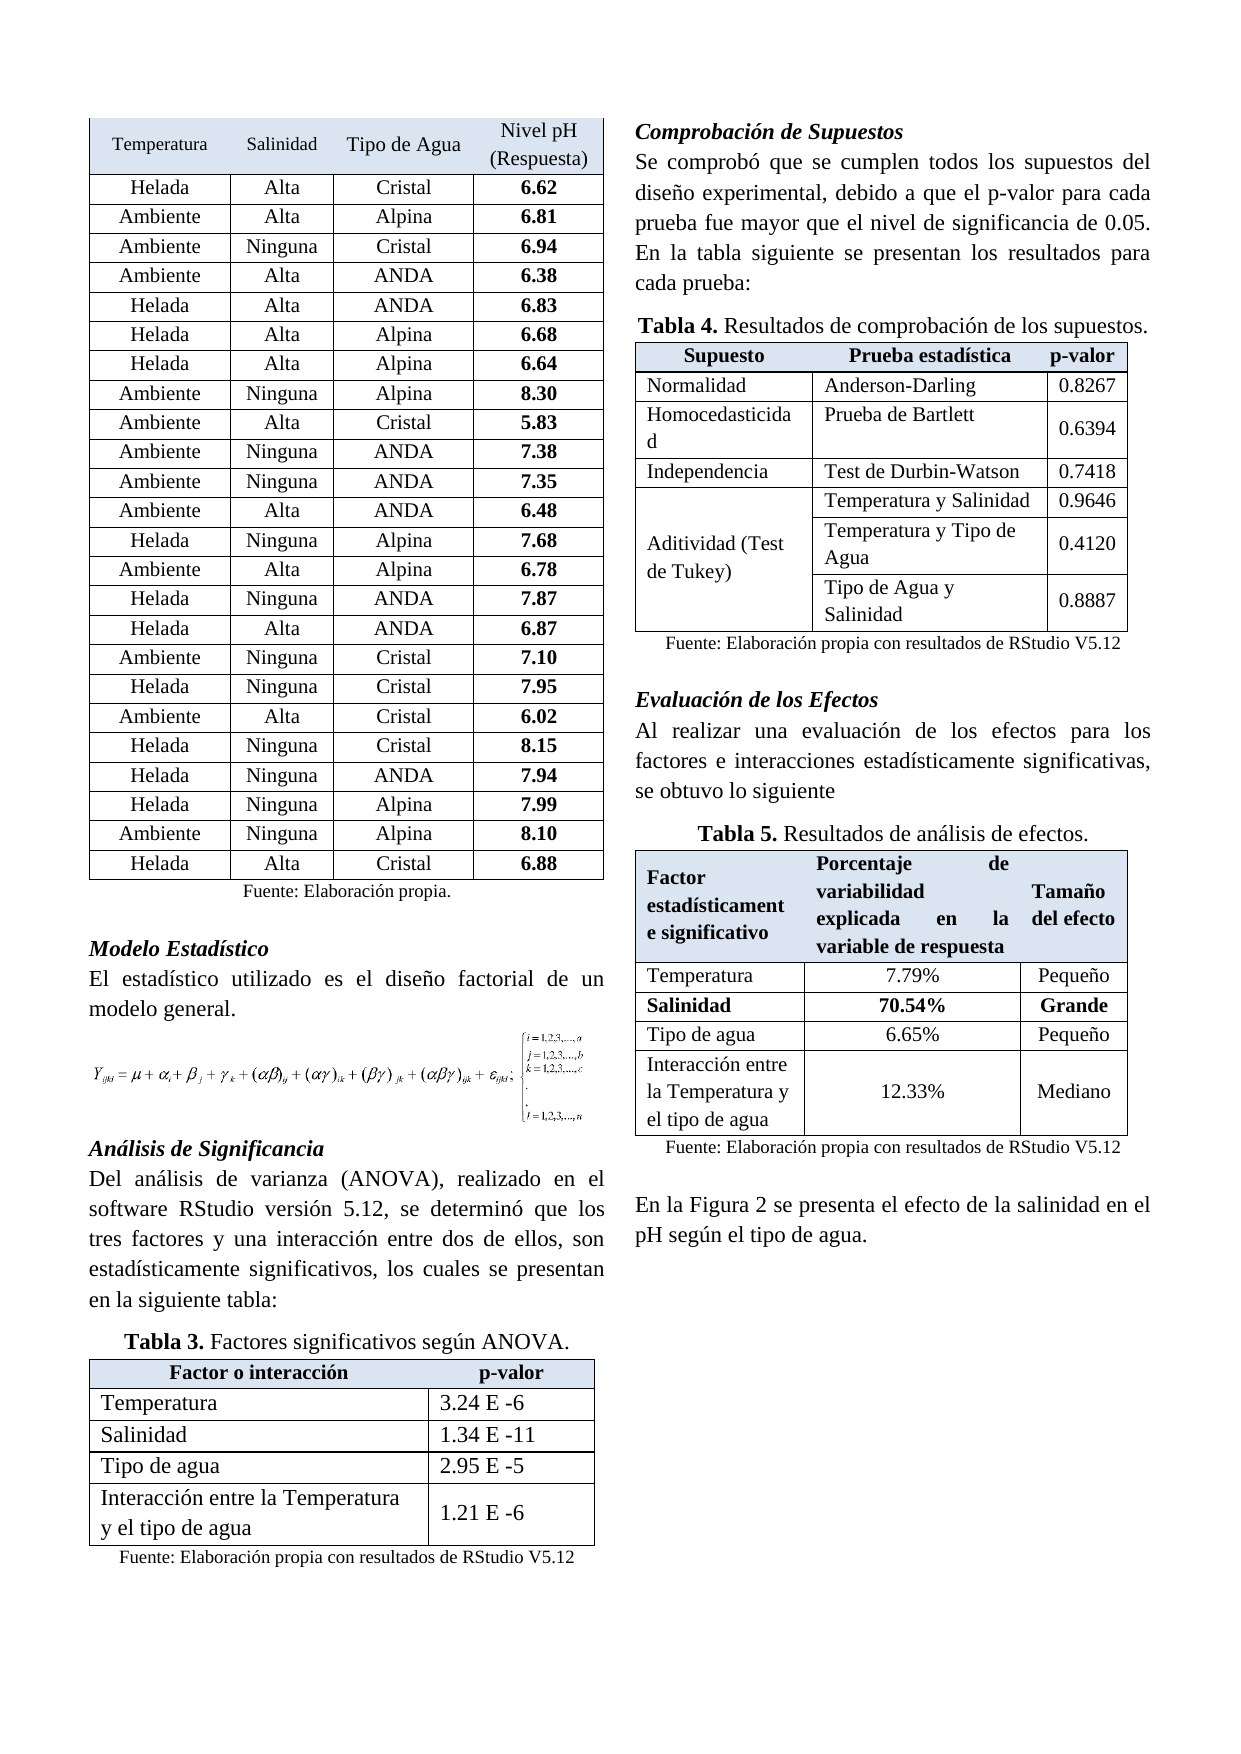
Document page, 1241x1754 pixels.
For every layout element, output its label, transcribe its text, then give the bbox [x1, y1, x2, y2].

table_cell 8.15 [474, 733, 603, 762]
table_cell 6.62 [474, 175, 603, 203]
table_cell 1.21 E -6 [429, 1484, 594, 1545]
table_cell 7.87 [474, 586, 603, 615]
table_cell Interacción entre la Temperatura y el tipo de agua [90, 1484, 428, 1545]
table_cell Temperatura [90, 1389, 428, 1420]
text Se comprobó que se cumplen todos los supuestos del diseño experimental, debido a que el p-valor para cada prueba fue mayor que el nivel de significancia de 0.05. En la tabla siguiente se presentan los resultados para cada prueba: [635, 148, 1152, 296]
text El estadístico utilizado es el diseño factorial de un modelo general. [89, 965, 605, 1022]
table_cell 7.99 [474, 792, 603, 820]
table_cell 12.33% [805, 1051, 1020, 1135]
table_cell Prueba de Bartlett [813, 402, 1047, 458]
table_cell 6.38 [474, 263, 603, 292]
table_cell 8.30 [474, 381, 603, 409]
table_cell Ninguna [231, 821, 333, 850]
table_cell Test de Durbin-Watson [813, 459, 1047, 487]
table_cell Alpina [334, 322, 473, 350]
table_cell Cristal [334, 234, 473, 262]
table_header Supuesto [636, 343, 813, 371]
text Fuente: Elaboración propia con resultados de RStudio V5.12 [89, 1546, 605, 1567]
table_cell ANDA [334, 440, 473, 468]
picture [88, 1025, 590, 1131]
table_cell 6.78 [474, 557, 603, 585]
table_cell Temperatura [636, 963, 804, 992]
table_cell Helada [90, 293, 230, 321]
text Evaluación de los Efectos [635, 687, 1152, 713]
table_cell Temperatura y Salinidad [813, 488, 1047, 517]
text Del análisis de varianza (ANOVA), realizado en el software RStudio versión 5.12, se determinó que los tres factores y una interacción entre dos de ellos, son estadísticamente significativos, los cuales se presentan en la siguiente tabla: [89, 1165, 605, 1312]
table_header Salinidad [230, 118, 333, 174]
text Al realizar una evaluación de los efectos para los factores e interacciones estadísticamente significativas, se obtuvo lo siguiente [635, 717, 1152, 803]
text En la Figura 2 se presenta el efecto de la salinidad en el pH según el tipo de agua. [635, 1191, 1152, 1248]
table_cell 5.83 [474, 410, 603, 438]
table_cell Alta [231, 498, 333, 527]
table_cell Independencia [636, 459, 812, 487]
table_cell 8.10 [474, 821, 603, 850]
table_cell Alpina [334, 557, 473, 585]
table_cell 0.8267 [1048, 373, 1127, 401]
table_cell Alta [231, 704, 333, 732]
text Tabla 3. Factores significativos según ANOVA. [89, 1328, 605, 1355]
table_header p-valor [1047, 343, 1127, 371]
table_cell Ambiente [90, 263, 230, 292]
table_cell 6.64 [474, 351, 603, 380]
table_cell Cristal [334, 704, 473, 732]
table_header p-valor [428, 1360, 594, 1388]
table_cell Helada [90, 322, 230, 350]
table_cell Mediano [1021, 1051, 1127, 1135]
text Tabla 5. Resultados de análisis de efectos. [635, 820, 1152, 846]
table_cell 0.8887 [1048, 575, 1127, 631]
table_cell Ninguna [231, 528, 333, 556]
text Fuente: Elaboración propia con resultados de RStudio V5.12 [635, 1136, 1152, 1158]
table_cell Alpina [334, 528, 473, 556]
table_cell Alta [231, 263, 333, 292]
table_cell Cristal [334, 175, 473, 203]
table_cell 0.6394 [1048, 402, 1127, 458]
table_cell Alpina [334, 821, 473, 850]
table_cell Ninguna [231, 381, 333, 409]
table_cell Ambiente [90, 821, 230, 850]
table_cell Alta [231, 175, 333, 203]
table_cell Ninguna [231, 792, 333, 820]
table_cell ANDA [334, 763, 473, 791]
table_cell 7.94 [474, 763, 603, 791]
table_cell 6.65% [805, 1022, 1020, 1050]
text Fuente: Elaboración propia. [89, 880, 605, 902]
table_cell Cristal [334, 410, 473, 438]
table_header Porcentaje de variabilidad explicada en la variable de respuesta [805, 851, 1020, 962]
table_cell Ambiente [90, 410, 230, 438]
table_cell Ambiente [90, 498, 230, 527]
table_cell Ambiente [90, 440, 230, 468]
table_cell Pequeño [1021, 1022, 1127, 1050]
table_cell Tipo de agua [90, 1453, 428, 1483]
table_cell Temperatura y Tipo de Agua [813, 518, 1047, 573]
table_cell Helada [90, 792, 230, 820]
table_cell 6.83 [474, 293, 603, 321]
table_cell Alta [231, 410, 333, 438]
table_cell Ninguna [231, 645, 333, 673]
text Tabla 4. Resultados de comprobación de los supuestos. [635, 312, 1152, 338]
table_cell 0.9646 [1048, 488, 1127, 517]
table_cell 6.68 [474, 322, 603, 350]
table_cell Ninguna [231, 586, 333, 615]
table_cell ANDA [334, 586, 473, 615]
table_cell Alpina [334, 205, 473, 233]
table_header Prueba estadística [813, 343, 1047, 371]
text Comprobación de Supuestos [635, 118, 1152, 144]
table_cell 2.95 E -5 [429, 1453, 594, 1483]
table_cell ANDA [334, 293, 473, 321]
table_cell Ninguna [231, 469, 333, 497]
table_cell Alta [231, 851, 333, 879]
table_cell 6.94 [474, 234, 603, 262]
table_cell Normalidad [636, 373, 812, 401]
table_cell ANDA [334, 616, 473, 644]
table_cell 70.54% [805, 993, 1020, 1021]
table_cell Ninguna [231, 763, 333, 791]
table_cell 6.02 [474, 704, 603, 732]
text Análisis de Significancia [89, 1135, 605, 1161]
table_cell Alta [231, 616, 333, 644]
table_cell Helada [90, 175, 230, 203]
table_header Tipo de Agua [333, 118, 474, 174]
text Fuente: Elaboración propia con resultados de RStudio V5.12 [635, 632, 1152, 653]
table_cell Tipo de Agua y Salinidad [813, 575, 1047, 631]
table_cell Alta [231, 351, 333, 380]
table_cell 6.88 [474, 851, 603, 879]
table_cell 0.4120 [1048, 518, 1127, 573]
table_cell Ambiente [90, 205, 230, 233]
table_cell Helada [90, 733, 230, 762]
table_cell Tipo de agua [636, 1022, 804, 1050]
table_cell 7.95 [474, 675, 603, 703]
table_cell Alpina [334, 351, 473, 380]
table_cell 6.81 [474, 205, 603, 233]
table_cell Alta [231, 557, 333, 585]
table_cell Interacción entre la Temperatura y el tipo de agua [636, 1051, 804, 1135]
table_cell 6.87 [474, 616, 603, 644]
table_cell Grande [1021, 993, 1127, 1021]
table_cell Ambiente [90, 469, 230, 497]
table_cell 7.35 [474, 469, 603, 497]
table_cell Ambiente [90, 704, 230, 732]
table_cell Alta [231, 205, 333, 233]
table_cell 3.24 E -6 [429, 1389, 594, 1420]
table_cell Ninguna [231, 675, 333, 703]
table_cell 6.48 [474, 498, 603, 527]
table_cell Ninguna [231, 440, 333, 468]
table_cell Ninguna [231, 234, 333, 262]
table_cell 1.34 E -11 [429, 1421, 594, 1451]
table_cell 7.79% [805, 963, 1020, 992]
table_cell 7.10 [474, 645, 603, 673]
table_cell Homocedasticidad [636, 402, 812, 458]
table_cell Helada [90, 586, 230, 615]
table_cell Helada [90, 528, 230, 556]
table_cell Ninguna [231, 733, 333, 762]
table_cell Ambiente [90, 234, 230, 262]
table_cell Helada [90, 675, 230, 703]
table_cell ANDA [334, 469, 473, 497]
table_cell Ambiente [90, 381, 230, 409]
table_cell Ambiente [90, 557, 230, 585]
table_cell ANDA [334, 498, 473, 527]
table_header Factor o interacción [90, 1360, 428, 1388]
table_cell Cristal [334, 645, 473, 673]
table_header Nivel pH (Respuesta) [474, 118, 603, 174]
table_cell Helada [90, 616, 230, 644]
table_cell 7.38 [474, 440, 603, 468]
table_cell Alta [231, 322, 333, 350]
table_cell ANDA [334, 263, 473, 292]
table_cell Cristal [334, 851, 473, 879]
table_header Temperatura [90, 118, 230, 174]
table_header Tamaño del efecto [1020, 851, 1127, 962]
text Modelo Estadístico [89, 935, 605, 961]
table_cell Pequeño [1021, 963, 1127, 992]
table_cell Anderson-Darling [813, 373, 1047, 401]
table_cell Helada [90, 351, 230, 380]
table_cell Alpina [334, 381, 473, 409]
table_cell Cristal [334, 675, 473, 703]
table_cell Alta [231, 293, 333, 321]
table_cell 0.7418 [1048, 459, 1127, 487]
table_cell 7.68 [474, 528, 603, 556]
table_cell Helada [90, 851, 230, 879]
table_cell Salinidad [636, 993, 804, 1021]
table_cell Cristal [334, 733, 473, 762]
table_cell Alpina [334, 792, 473, 820]
table_cell Aditividad (Test de Tukey) [636, 488, 812, 631]
table_cell Helada [90, 763, 230, 791]
table_header Factor estadísticamente significativo [636, 851, 805, 962]
table_cell Salinidad [90, 1421, 428, 1451]
table_cell Ambiente [90, 645, 230, 673]
